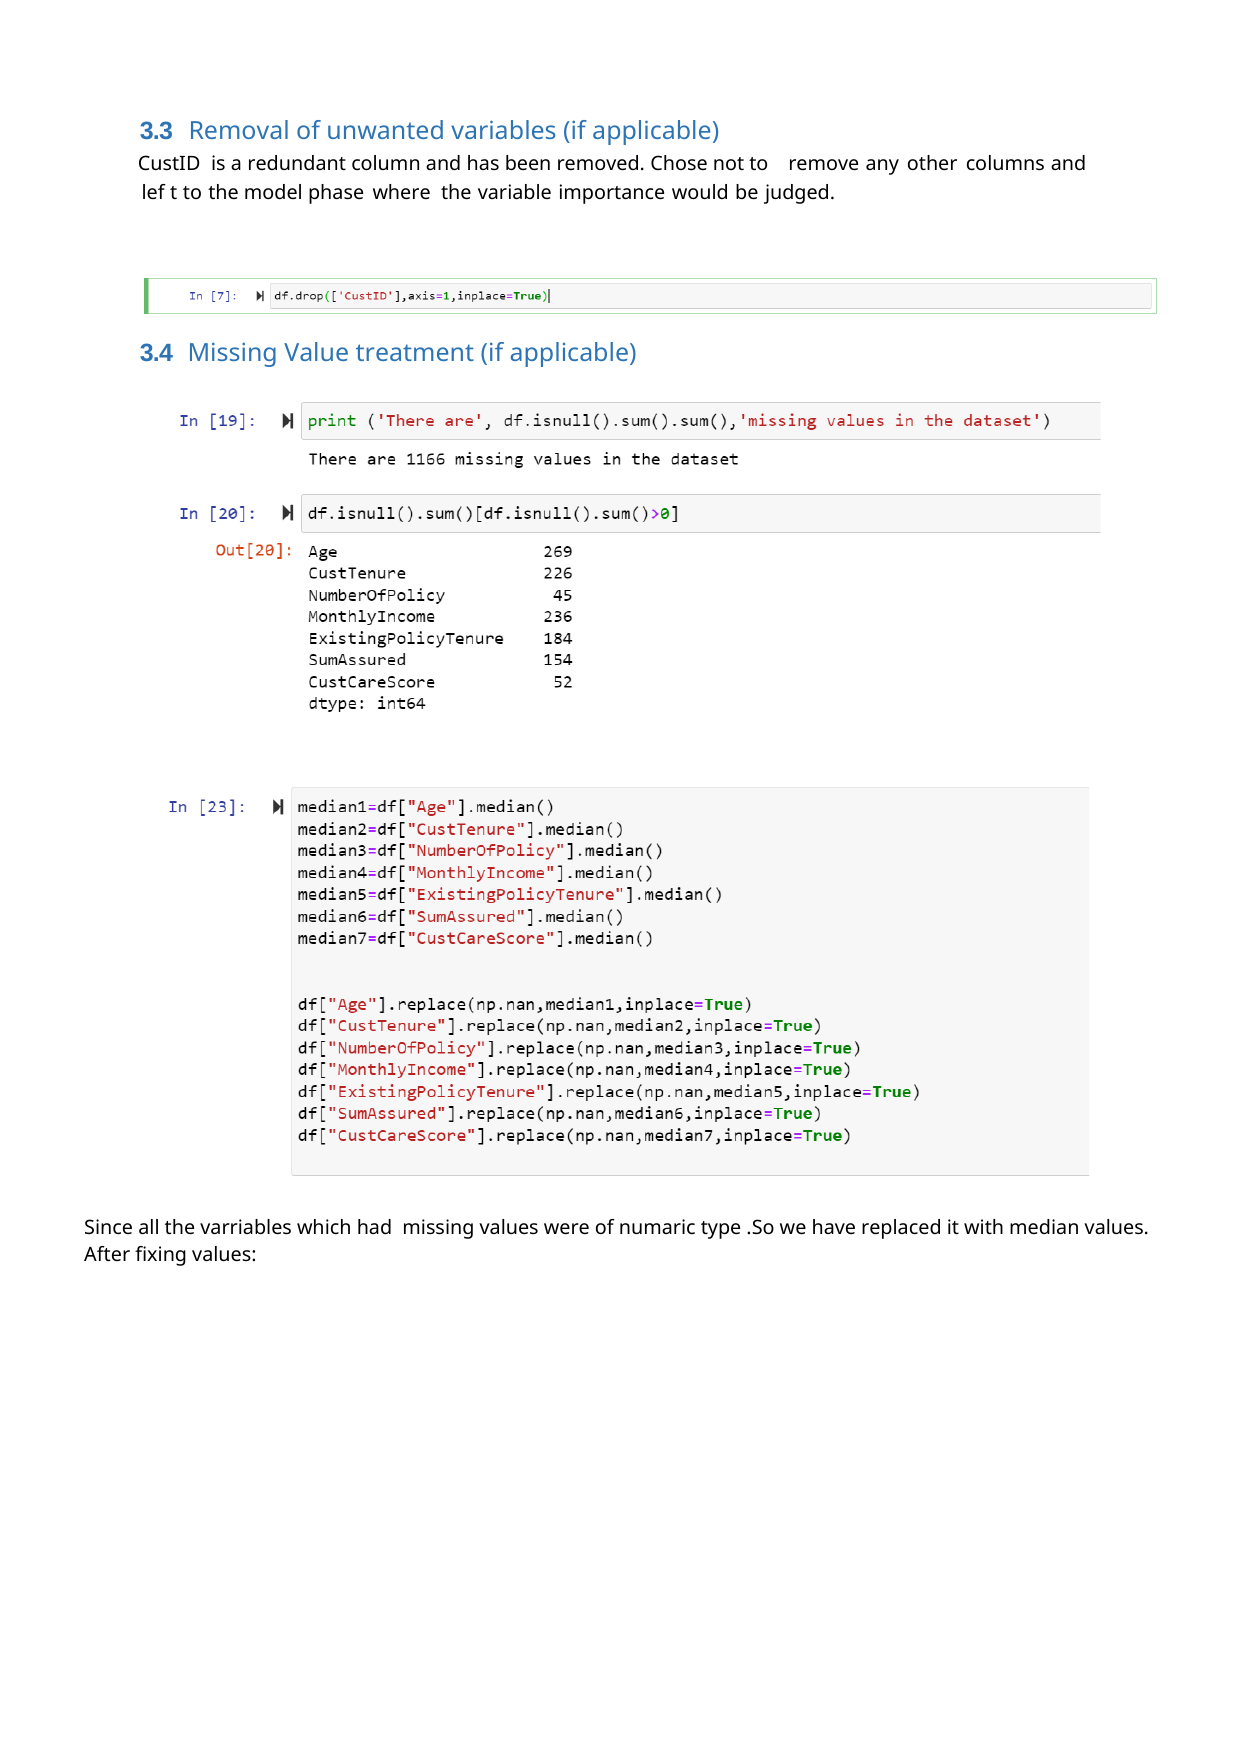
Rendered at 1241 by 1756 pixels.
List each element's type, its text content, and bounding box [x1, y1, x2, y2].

picture [127, 402, 1101, 727]
picture [138, 270, 1164, 324]
picture [153, 781, 1090, 1187]
text After fixing values: [2, 1241, 1234, 1267]
text CustID is a redundant column and has been removed. Chose not to remove any other columns and lef t to the model phase where the variable importance would be judged. [89, 149, 1114, 205]
subtitle Missing Value treatment (if applicable) [139, 335, 1234, 369]
subtitle Removal of unwanted variables (if applicable) [139, 112, 1234, 146]
text Since all the varriables which had missing values were of numaric type .So we have replaced it with median values. [2, 1213, 1234, 1241]
